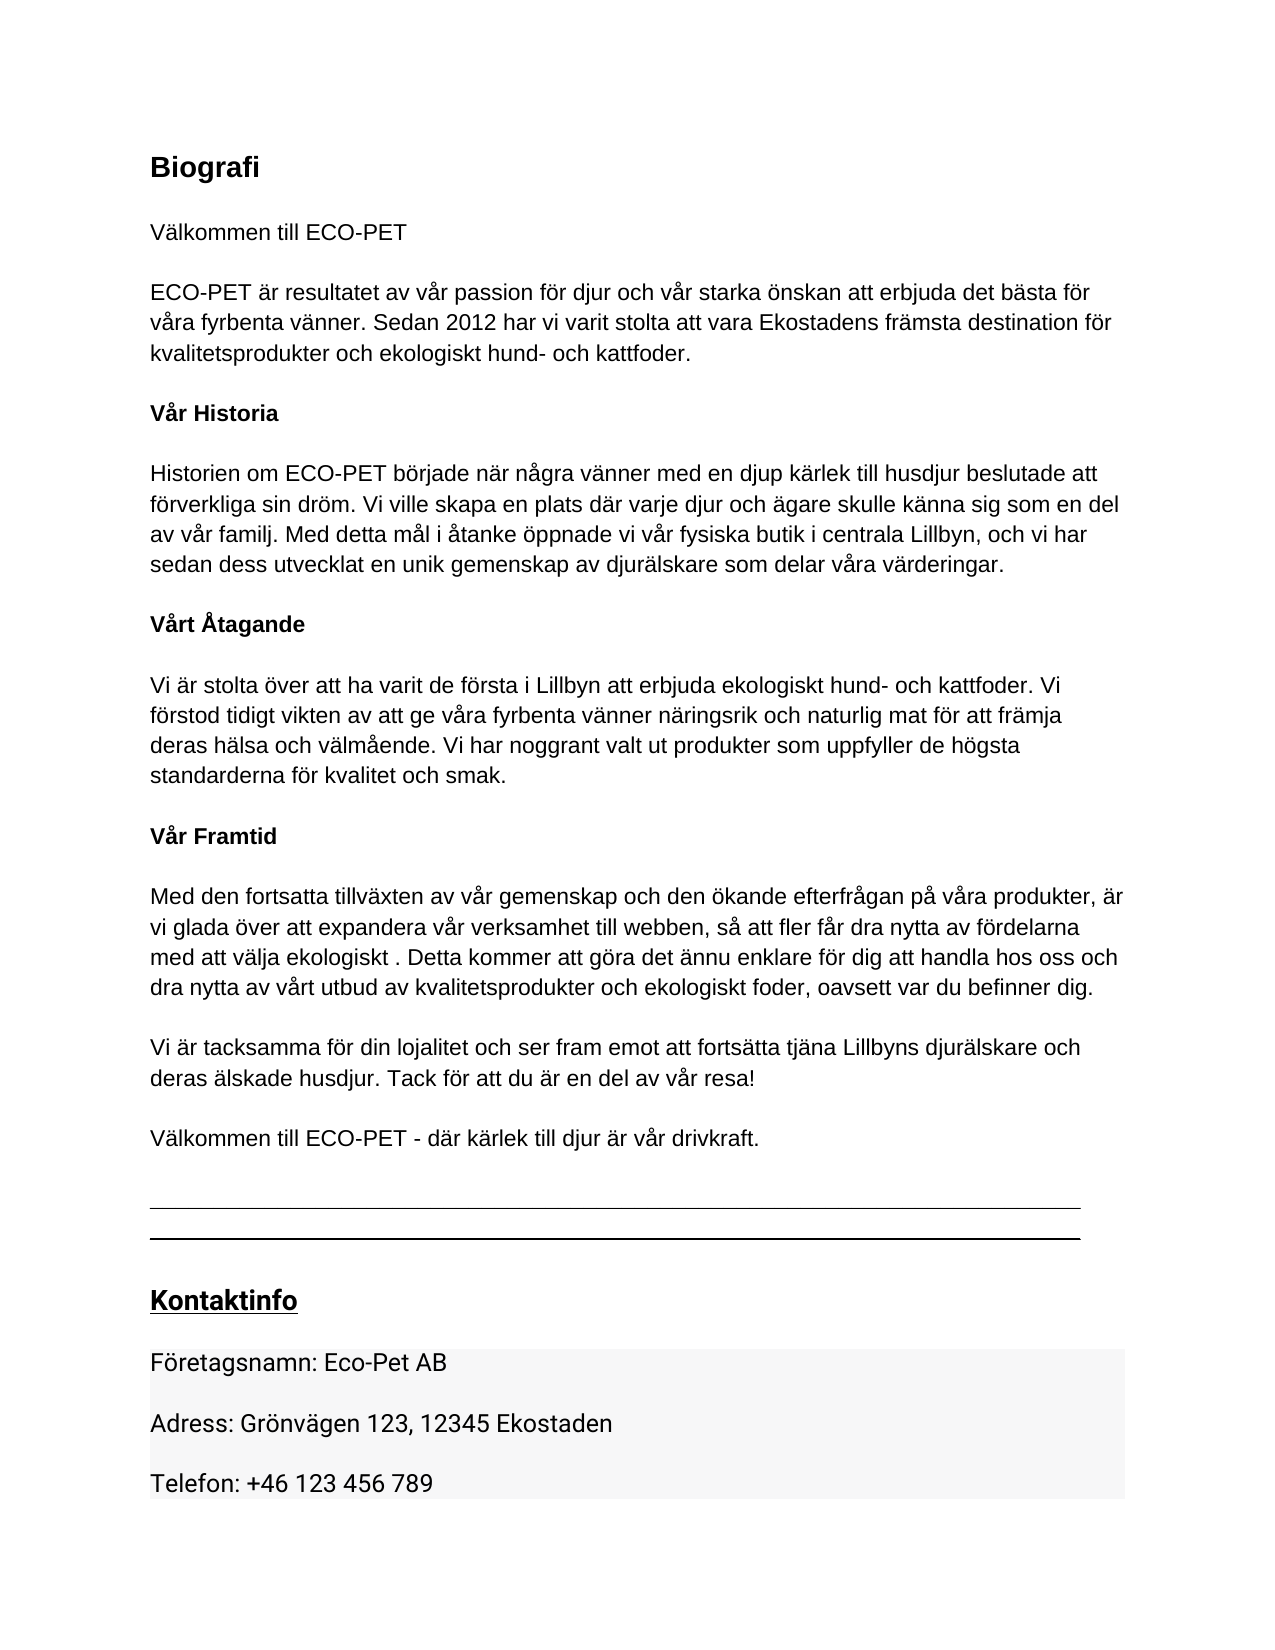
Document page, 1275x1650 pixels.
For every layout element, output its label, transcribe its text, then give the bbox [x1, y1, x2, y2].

text ECO-PET är resultatet av vår passion för djur och vår starka önskan att erbjuda det bästa för våra fyrbenta vänner. Sedan 2012 har vi varit stolta att vara Ekostadens främsta destination för kvalitetsprodukter och ekologiskt hund- och kattfoder. [150, 279, 1125, 366]
text Biografi [150, 150, 1125, 183]
text _________________________________________________________________________ [150, 1185, 1125, 1212]
text Företagsnamn: Eco-Pet AB [150, 1349, 1125, 1378]
text Historien om ECO-PET började när några vänner med en djup kärlek till husdjur beslutade att förverkliga sin dröm. Vi ville skapa en plats där varje djur och ägare skulle känna sig som en del av vår familj. Med detta mål i åtanke öppnade vi vår fysiska butik i centrala Lillbyn, och vi har sedan dess utvecklat en unik gemenskap av djurälskare som delar våra värderingar. [150, 460, 1125, 577]
text Vår Framtid [150, 823, 1125, 849]
text _________________________________________________________________________ [150, 1216, 1125, 1242]
text Vårt Åtagande [150, 611, 1125, 638]
text Adress: Grönvägen 123, 12345 Ekostaden [150, 1409, 1125, 1438]
text Med den fortsatta tillväxten av vår gemenskap och den ökande efterfrågan på våra produkter, är vi glada över att expandera vår verksamhet till webben, så att fler får dra nytta av fördelarna med att välja ekologiskt . Detta kommer att göra det ännu enklare för dig att handla hos oss och dra nytta av vårt utbud av kvalitetsprodukter och ekologiskt foder, oavsett var du befinner dig. [150, 883, 1125, 1000]
text Vi är stolta över att ha varit de första i Lillbyn att erbjuda ekologiskt hund- och kattfoder. Vi förstod tidigt vikten av att ge våra fyrbenta vänner näringsrik och naturlig mat för att främja deras hälsa och välmående. Vi har noggrant valt ut produkter som uppfyller de högsta standarderna för kvalitet och smak. [150, 672, 1125, 789]
text Välkommen till ECO-PET [150, 219, 1125, 245]
text Telefon: +46 123 456 789 [150, 1470, 1125, 1499]
text Kontaktinfo [150, 1284, 1125, 1317]
text Vi är tacksamma för din lojalitet och ser fram emot att fortsätta tjäna Lillbyns djurälskare och deras älskade husdjur. Tack för att du är en del av vår resa! [150, 1034, 1125, 1091]
text Välkommen till ECO-PET - där kärlek till djur är vår drivkraft. [150, 1125, 1125, 1151]
text Vår Historia [150, 400, 1125, 426]
